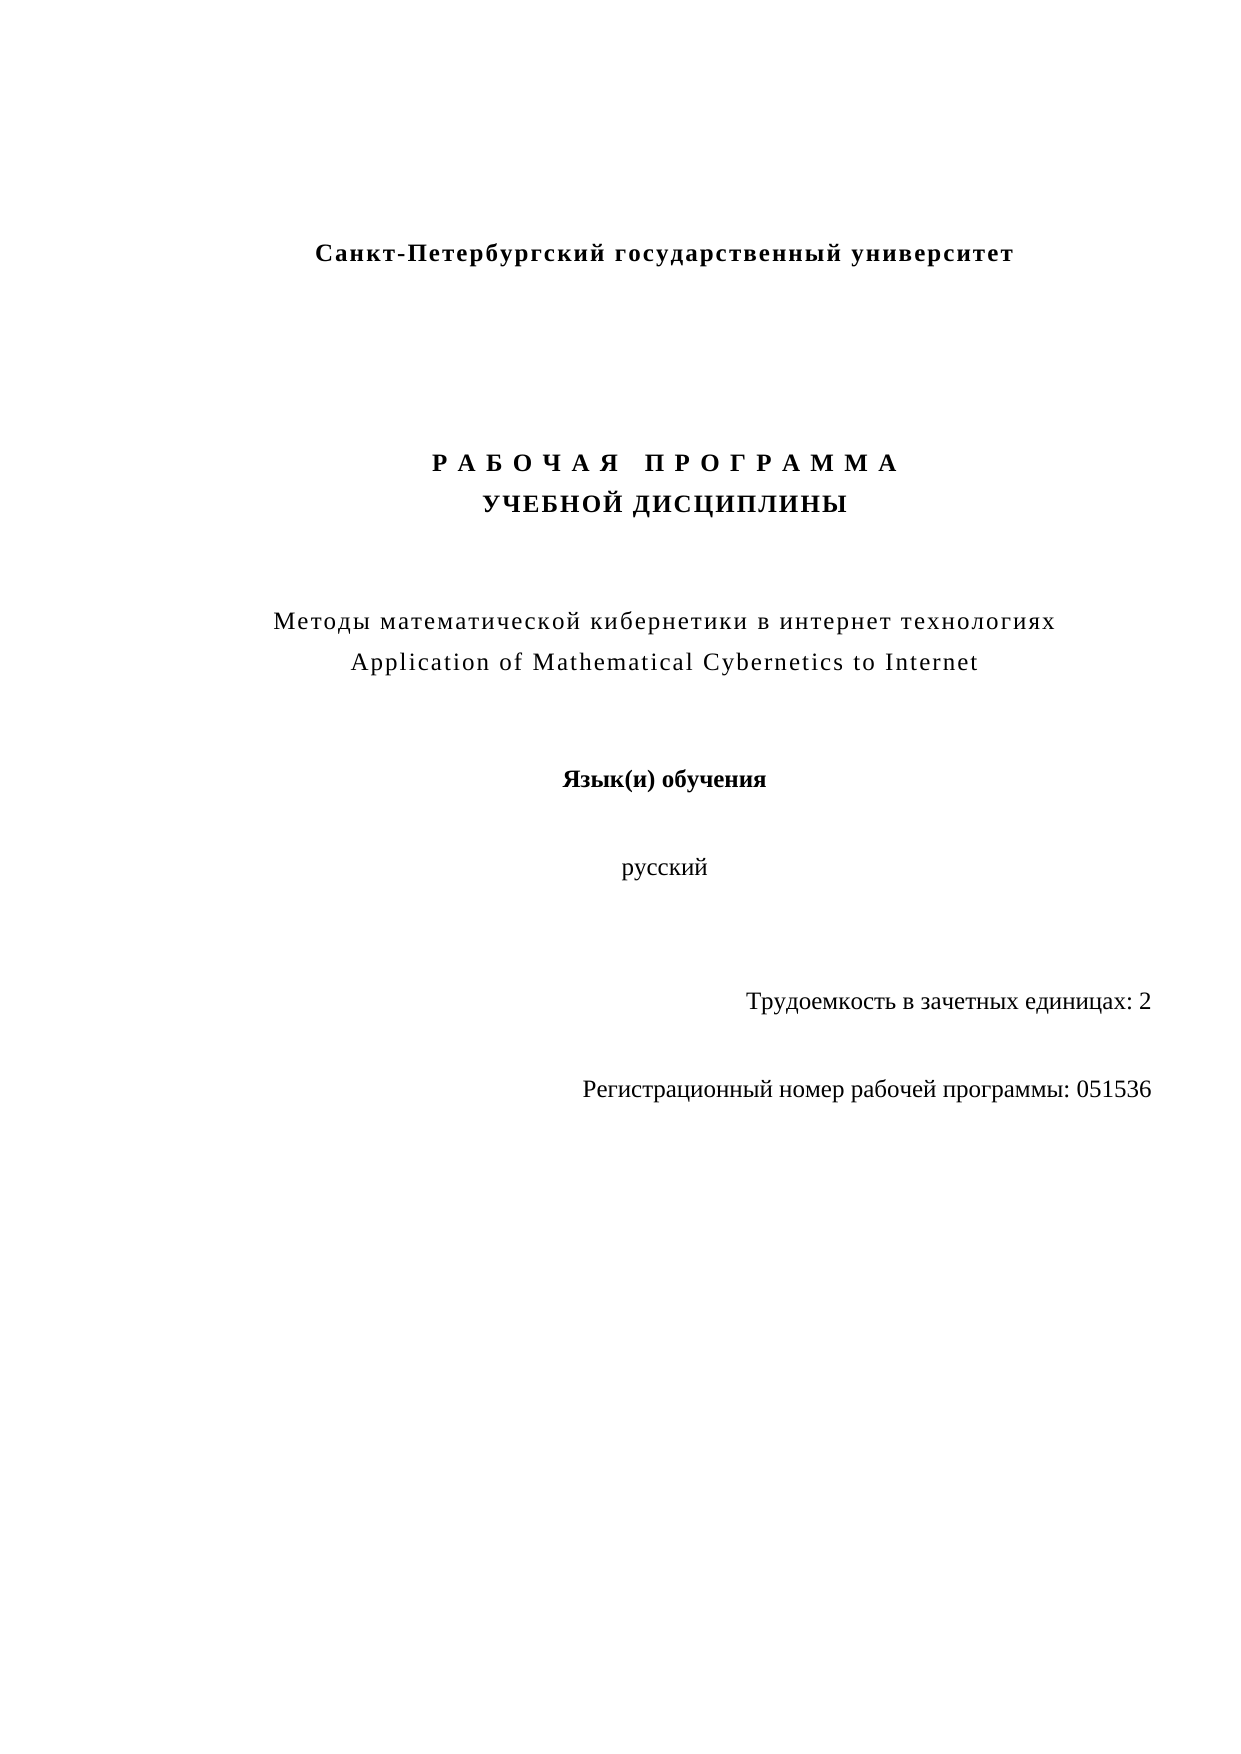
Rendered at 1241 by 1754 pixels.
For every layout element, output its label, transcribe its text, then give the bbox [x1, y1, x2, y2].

text УЧЕБНОЙ ДИСЦИПЛИНЫ [177, 489, 1152, 518]
text Трудоемкость в зачетных единицах: 2 [177, 986, 1152, 1015]
text Санкт-Петербургский государственный университет [177, 238, 1152, 267]
text Р А Б О Ч А Я П Р О Г Р А М М А [177, 448, 1152, 477]
text Методы математической кибернетики в интернет технологиях [177, 606, 1152, 635]
text Язык(и) обучения [177, 764, 1152, 793]
text Регистрационный номер рабочей программы: 051536 [177, 1074, 1152, 1103]
text русский [177, 852, 1152, 880]
text Application of Mathematical Cybernetics to Internet [177, 647, 1152, 676]
